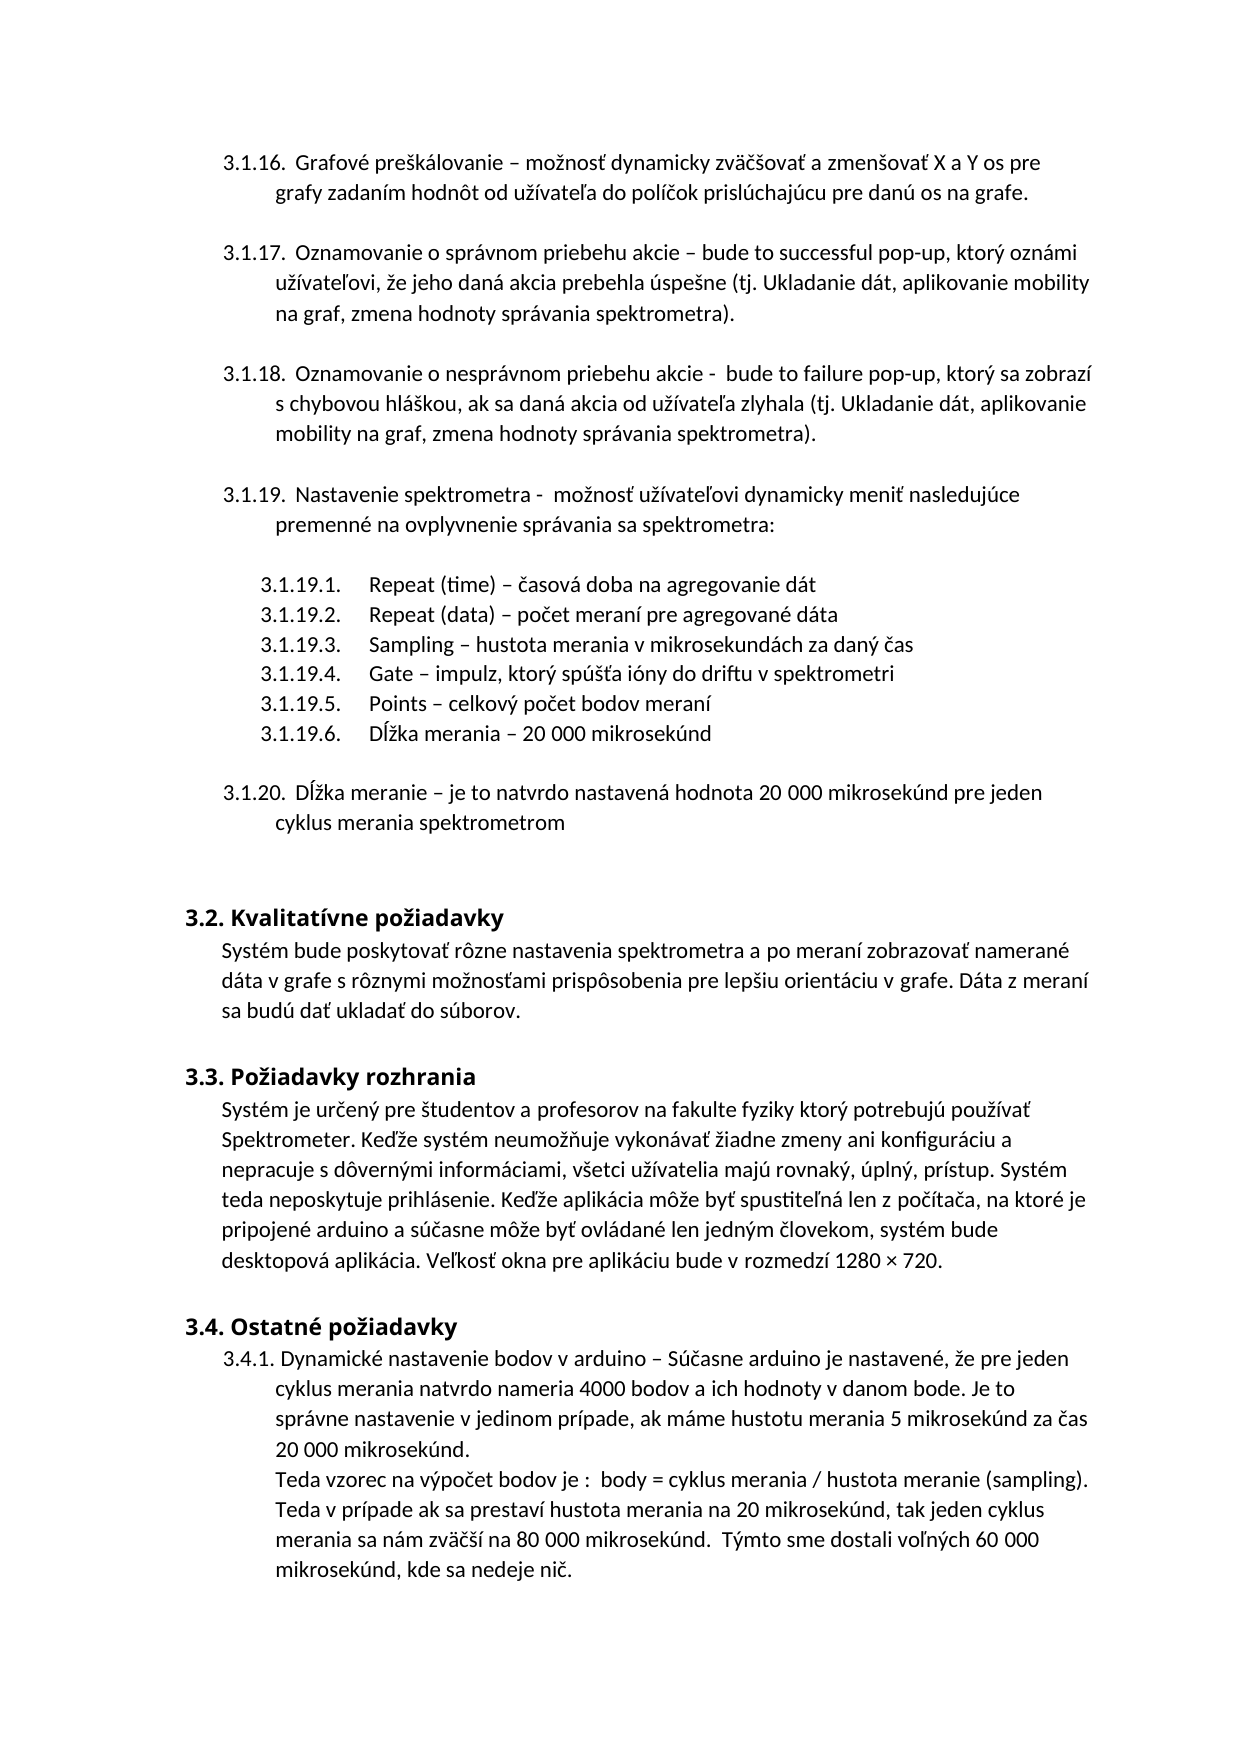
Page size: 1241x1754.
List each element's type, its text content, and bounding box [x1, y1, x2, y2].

list Oznamovanie o nesprávnom priebehu akcie - bude to failure pop-up, ktorý sa zobrazí s chybovou hláškou, ak sa daná akcia od užívateľa zlyhala (tj. Ukladanie dát, aplikovanie mobility na graf, zmena hodnoty správania spektrometra). [223, 359, 1093, 447]
list Oznamovanie o správnom priebehu akcie – bude to successful pop-up, ktorý oznámi užívateľovi, že jeho daná akcia prebehla úspešne (tj. Ukladanie dát, aplikovanie mobility na graf, zmena hodnoty správania spektrometra). [223, 238, 1093, 327]
list Grafové preškálovanie – možnosť dynamicky zväčšovať a zmenšovať X a Y os pre grafy zadaním hodnôt od užívateľa do políčok prislúchajúcu pre danú os na grafe. [223, 148, 1093, 206]
list Repeat (time) – časová doba na agregovanie dát [260, 571, 1093, 598]
list Dynamické nastavenie bodov v arduino – Súčasne arduino je nastavené, že pre jeden cyklus merania natvrdo nameria 4000 bodov a ich hodnoty v danom bode. Je to správne nastavenie v jedinom prípade, ak máme hustotu merania 5 mikrosekúnd za čas 20 000 mikrosekúnd. [223, 1344, 1093, 1463]
list Dĺžka meranie – je to natvrdo nastavená hodnota 20 000 mikrosekúnd pre jeden cyklus merania spektrometrom [223, 778, 1093, 836]
list Nastavenie spektrometra - možnosť užívateľovi dynamicky meniť nasledujúce premenné na ovplyvnenie správania sa spektrometra: [223, 480, 1093, 538]
subtitle Požiadavky rozhrania [185, 1061, 1093, 1092]
list Points – celkový počet bodov meraní [260, 689, 1093, 717]
list Teda v prípade ak sa prestaví hustota merania na 20 mikrosekúnd, tak jeden cyklus merania sa nám zväčší na 80 000 mikrosekúnd. Týmto sme dostali voľných 60 000 mikrosekúnd, kde sa nedeje nič. [275, 1495, 1093, 1584]
list Teda vzorec na výpočet bodov je : body = cyklus merania / hustota meranie (sampling). [275, 1465, 1093, 1493]
text Systém je určený pre študentov a profesorov na fakulte fyziky ktorý potrebujú používať Spektrometer. Keďže systém neumožňuje vykonávať žiadne zmeny ani konfiguráciu a nepracuje s dôvernými informáciami, všetci užívatelia majú rovnaký, úplný, prístup. Systém teda neposkytuje prihlásenie. Keďže aplikácia môže byť spustiteľná len z počítača, na ktoré je pripojené arduino a súčasne môže byť ovládané len jedným človekom, systém bude desktopová aplikácia. Veľkosť okna pre aplikáciu bude v rozmedzí 1280 × 720. [221, 1095, 1093, 1274]
list Dĺžka merania – 20 000 mikrosekúnd [260, 719, 1093, 747]
list Repeat (data) – počet meraní pre agregované dáta [260, 600, 1093, 628]
list Gate – impulz, ktorý spúšťa ióny do driftu v spektrometri [260, 659, 1093, 688]
list Sampling – hustota merania v mikrosekundách za daný čas [260, 630, 1093, 658]
text Systém bude poskytovať rôzne nastavenia spektrometra a po meraní zobrazovať namerané dáta v grafe s rôznymi možnosťami prispôsobenia pre lepšiu orientáciu v grafe. Dáta z meraní sa budú dať ukladať do súborov. [221, 936, 1093, 1024]
subtitle Ostatné požiadavky [185, 1310, 1093, 1342]
subtitle Kvalitatívne požiadavky [185, 902, 1093, 933]
